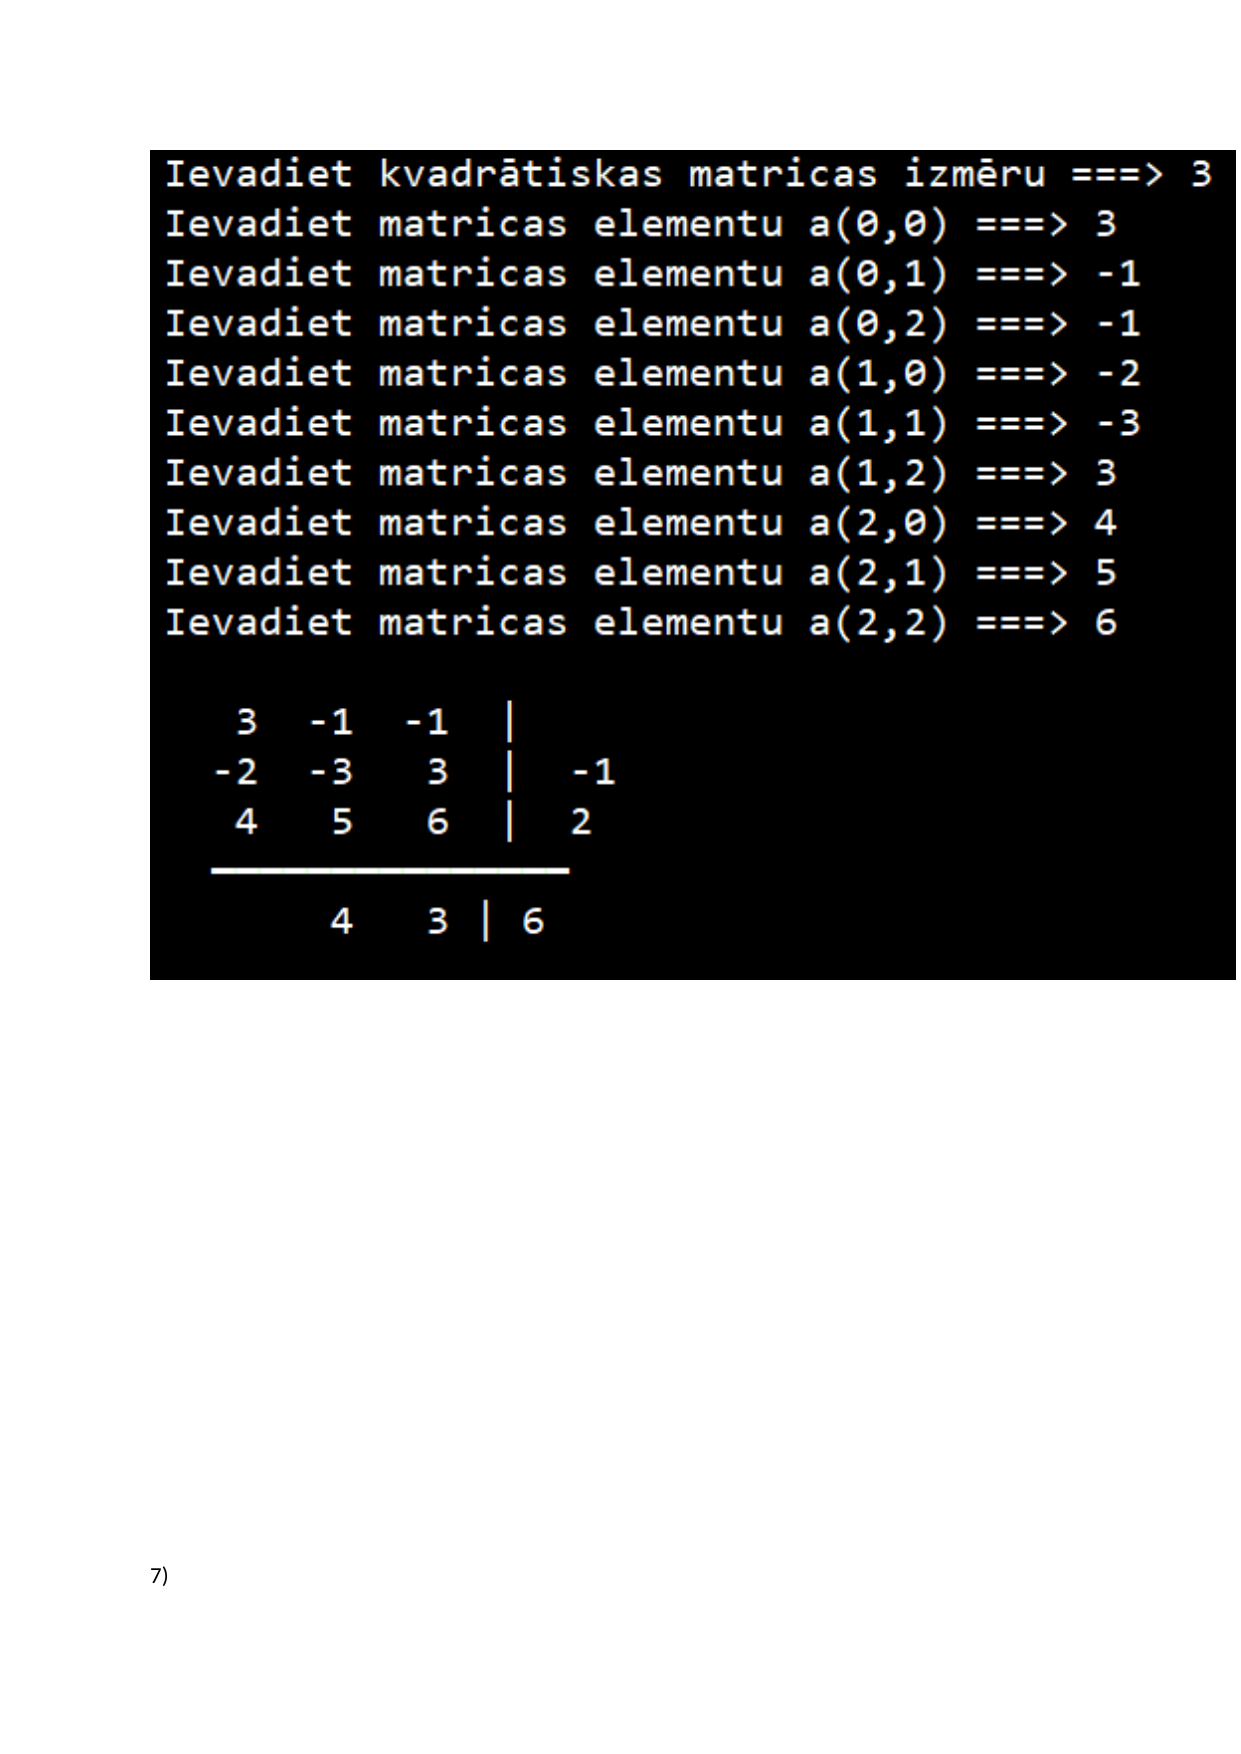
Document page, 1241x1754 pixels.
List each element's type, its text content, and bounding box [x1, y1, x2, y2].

picture [150, 150, 1236, 980]
text 7) [150, 1561, 1090, 1589]
